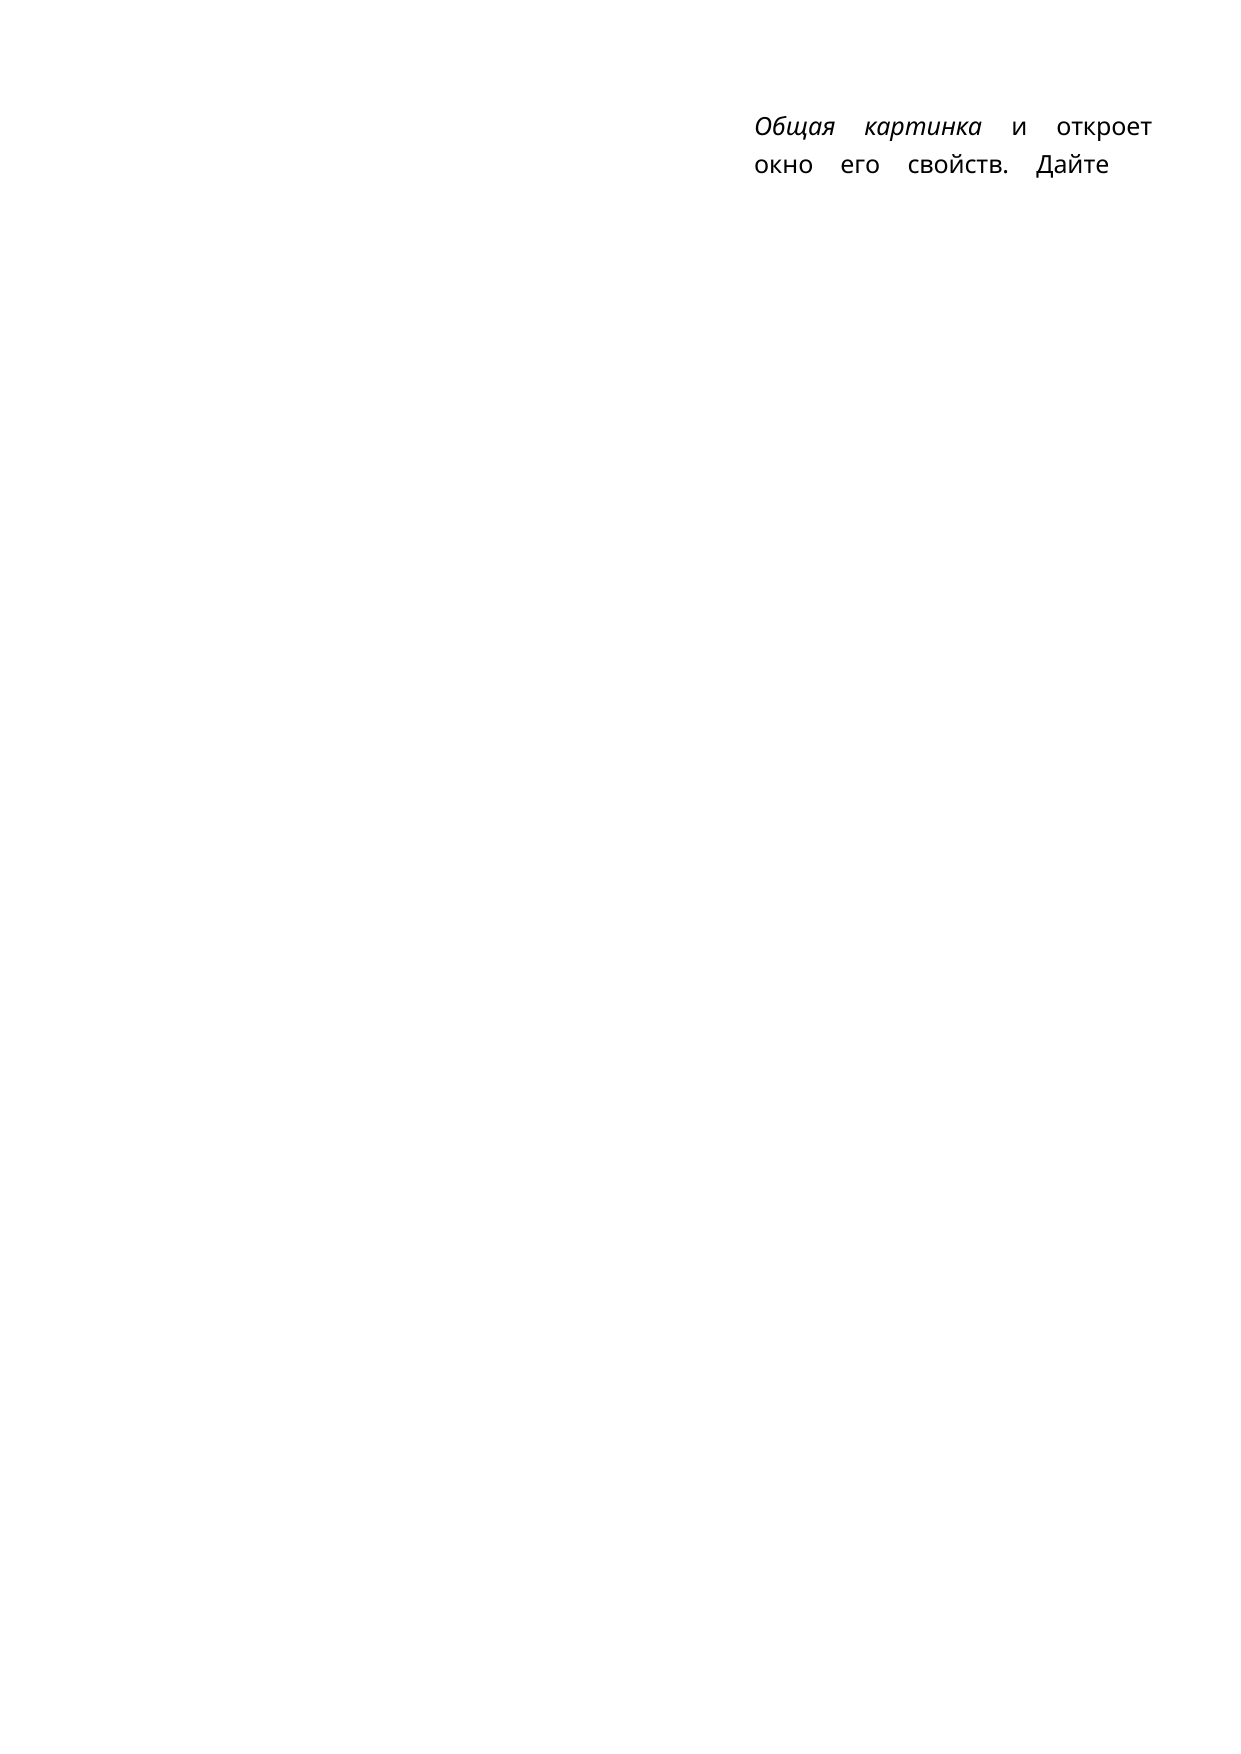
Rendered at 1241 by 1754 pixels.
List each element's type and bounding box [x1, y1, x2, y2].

text [754, 108, 1152, 181]
